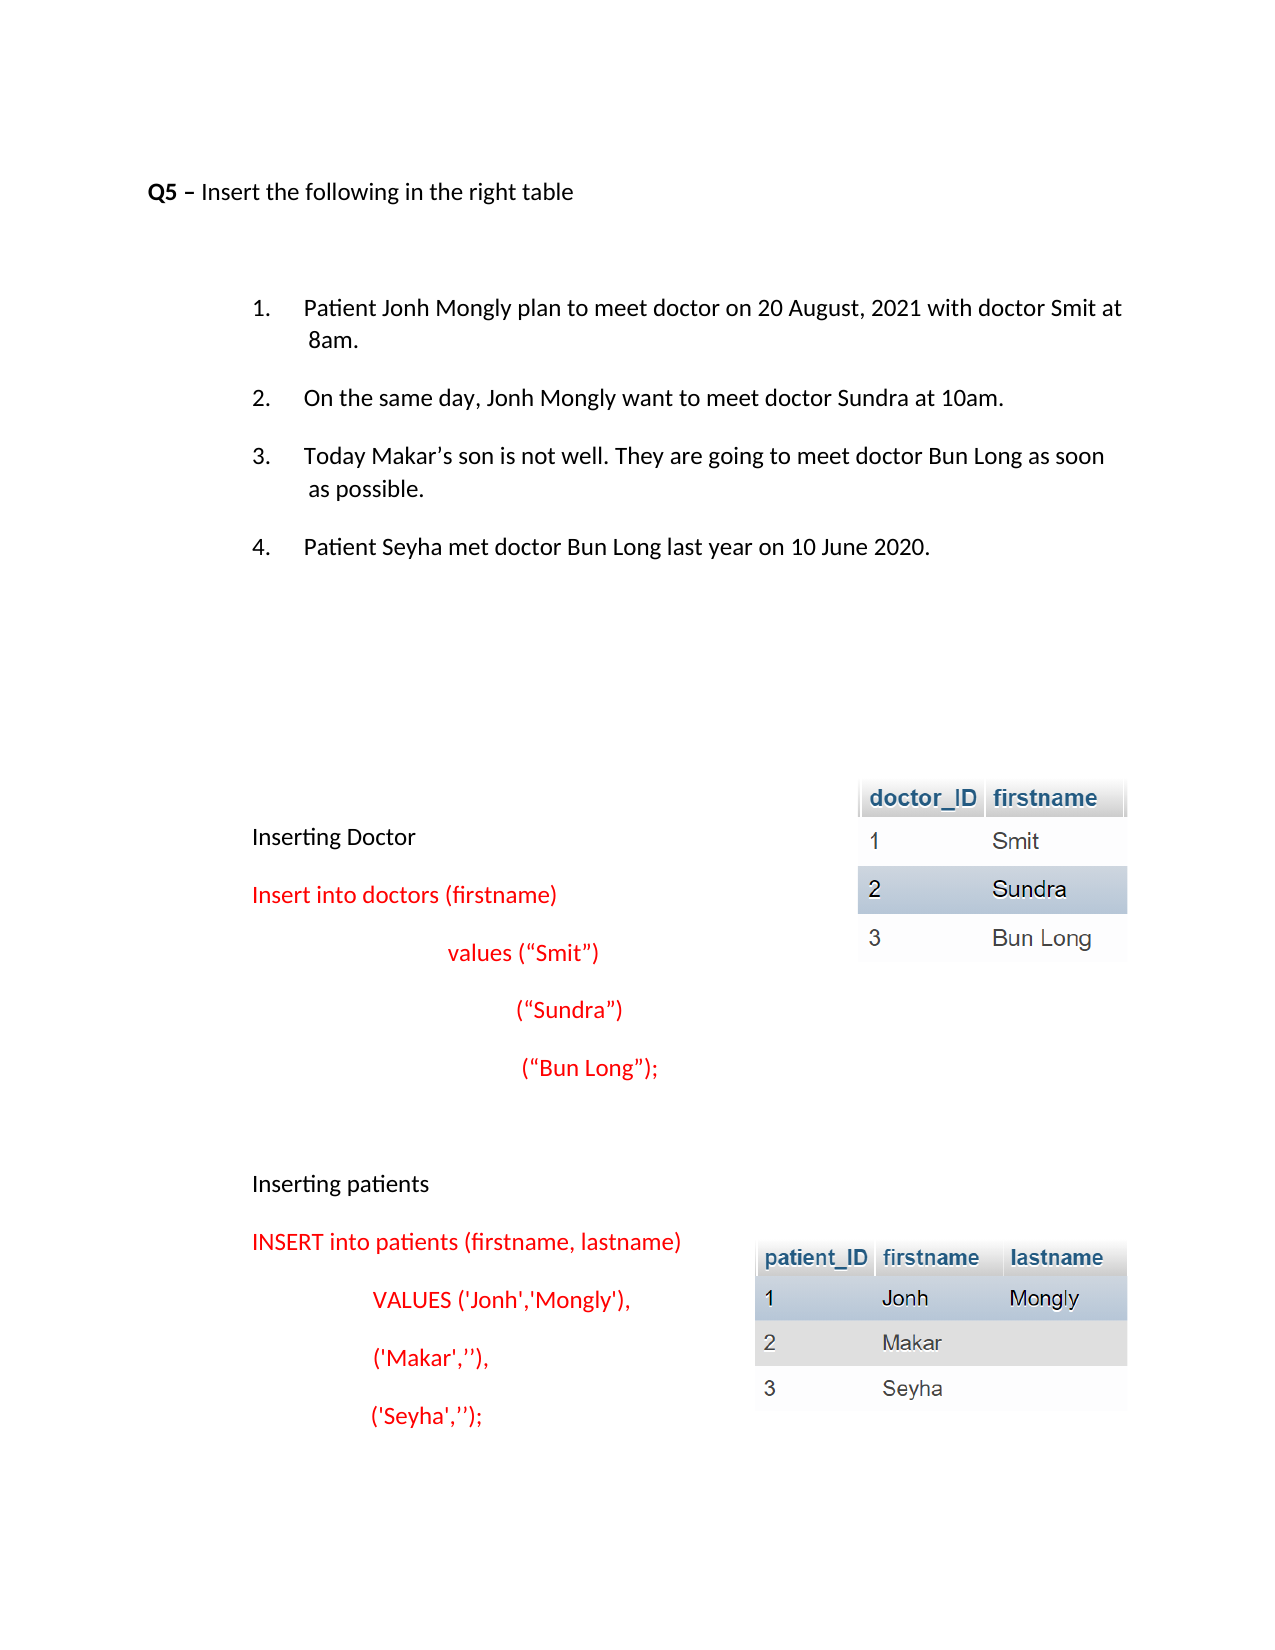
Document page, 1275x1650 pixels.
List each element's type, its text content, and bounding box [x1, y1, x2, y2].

picture [857, 764, 1128, 967]
text 4. Patient Seyha met doctor Bun Long last year on 10 June 2020. [252, 531, 1127, 562]
text (“Sundra”) [383, 995, 1127, 1025]
text VALUES ('Jonh','Mongly'), [252, 1284, 755, 1315]
text INSERT into patients (firstname, lastname) [252, 1226, 1127, 1257]
text ('Seyha',’’); [252, 1400, 1127, 1431]
text Inserting patients [252, 1168, 1127, 1199]
text ('Makar',’’), [252, 1342, 755, 1373]
text Insert into doctors (firstname) [252, 879, 857, 909]
text values (“Smit”) [383, 937, 857, 967]
text Inserting Doctor [252, 821, 857, 851]
text 1. Patient Jonh Mongly plan to meet doctor on 20 August, 2021 with doctor Smit at 8am. [252, 292, 1127, 355]
text (“Bun Long”); [383, 1053, 1127, 1083]
text 2. On the same day, Jonh Mongly want to meet doctor Sundra at 10am. [252, 383, 1127, 413]
text 3. Today Makar’s son is not well. They are going to meet doctor Bun Long as soon as possible. [252, 441, 1127, 504]
text Q5 – Insert the following in the right table [148, 176, 1127, 206]
picture [755, 1227, 1128, 1413]
